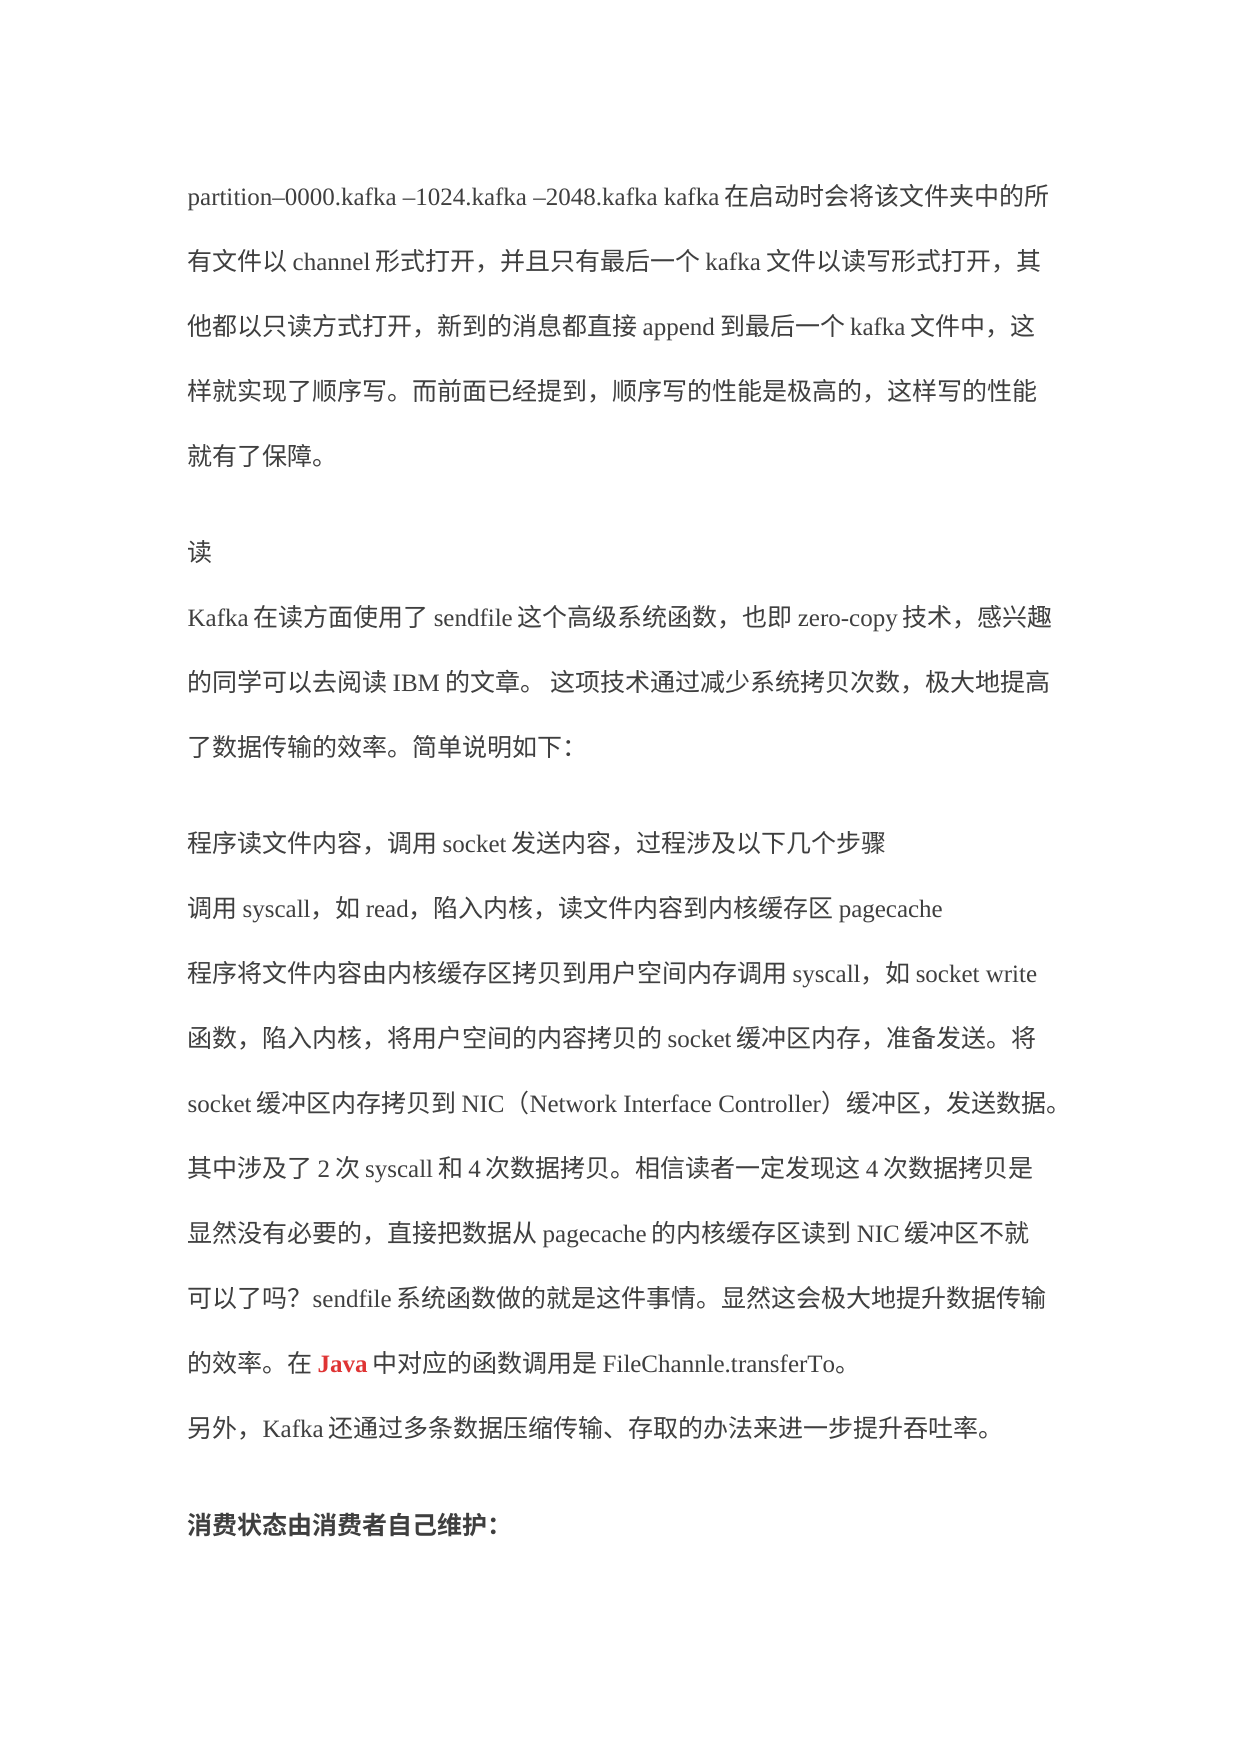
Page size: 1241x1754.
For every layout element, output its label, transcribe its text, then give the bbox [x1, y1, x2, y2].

text 程序读文件内容，调用socket发送内容，过程涉及以下几个步骤 调用syscall，如read，陷入内核，读文件内容到内核缓存区pagecache 程序将文件内容由内核缓存区拷贝到用户空间内存调用syscall，如socket write函数，陷入内核，将用户空间的内容拷贝的socket缓冲区内存，准备发送。将socket缓冲区内存拷贝到NIC（Network Interface Controller）缓冲区，发送数据。其中涉及了2次syscall和4次数据拷贝。相信读者一定发现这4次数据拷贝是显然没有必要的，直接把数据从pagecache的内核缓存区读到NIC缓冲区不就可以了吗？sendfile系统函数做的就是这件事情。显然这会极大地提升数据传输的效率。在Java中对应的函数调用是FileChannle.transferTo。 另外，Kafka还通过多条数据压缩传输、存取的办法来进一步提升吞吐率。 [187, 809, 1053, 1459]
text 读 Kafka在读方面使用了sendfile这个高级系统函数，也即zero-copy技术，感兴趣的同学可以去阅读IBM的文章。 这项技术通过减少系统拷贝次数，极大地提高了数据传输的效率。简单说明如下： [187, 518, 1053, 778]
text 消费状态由消费者自己维护： [187, 1491, 1053, 1556]
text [187, 162, 1053, 487]
